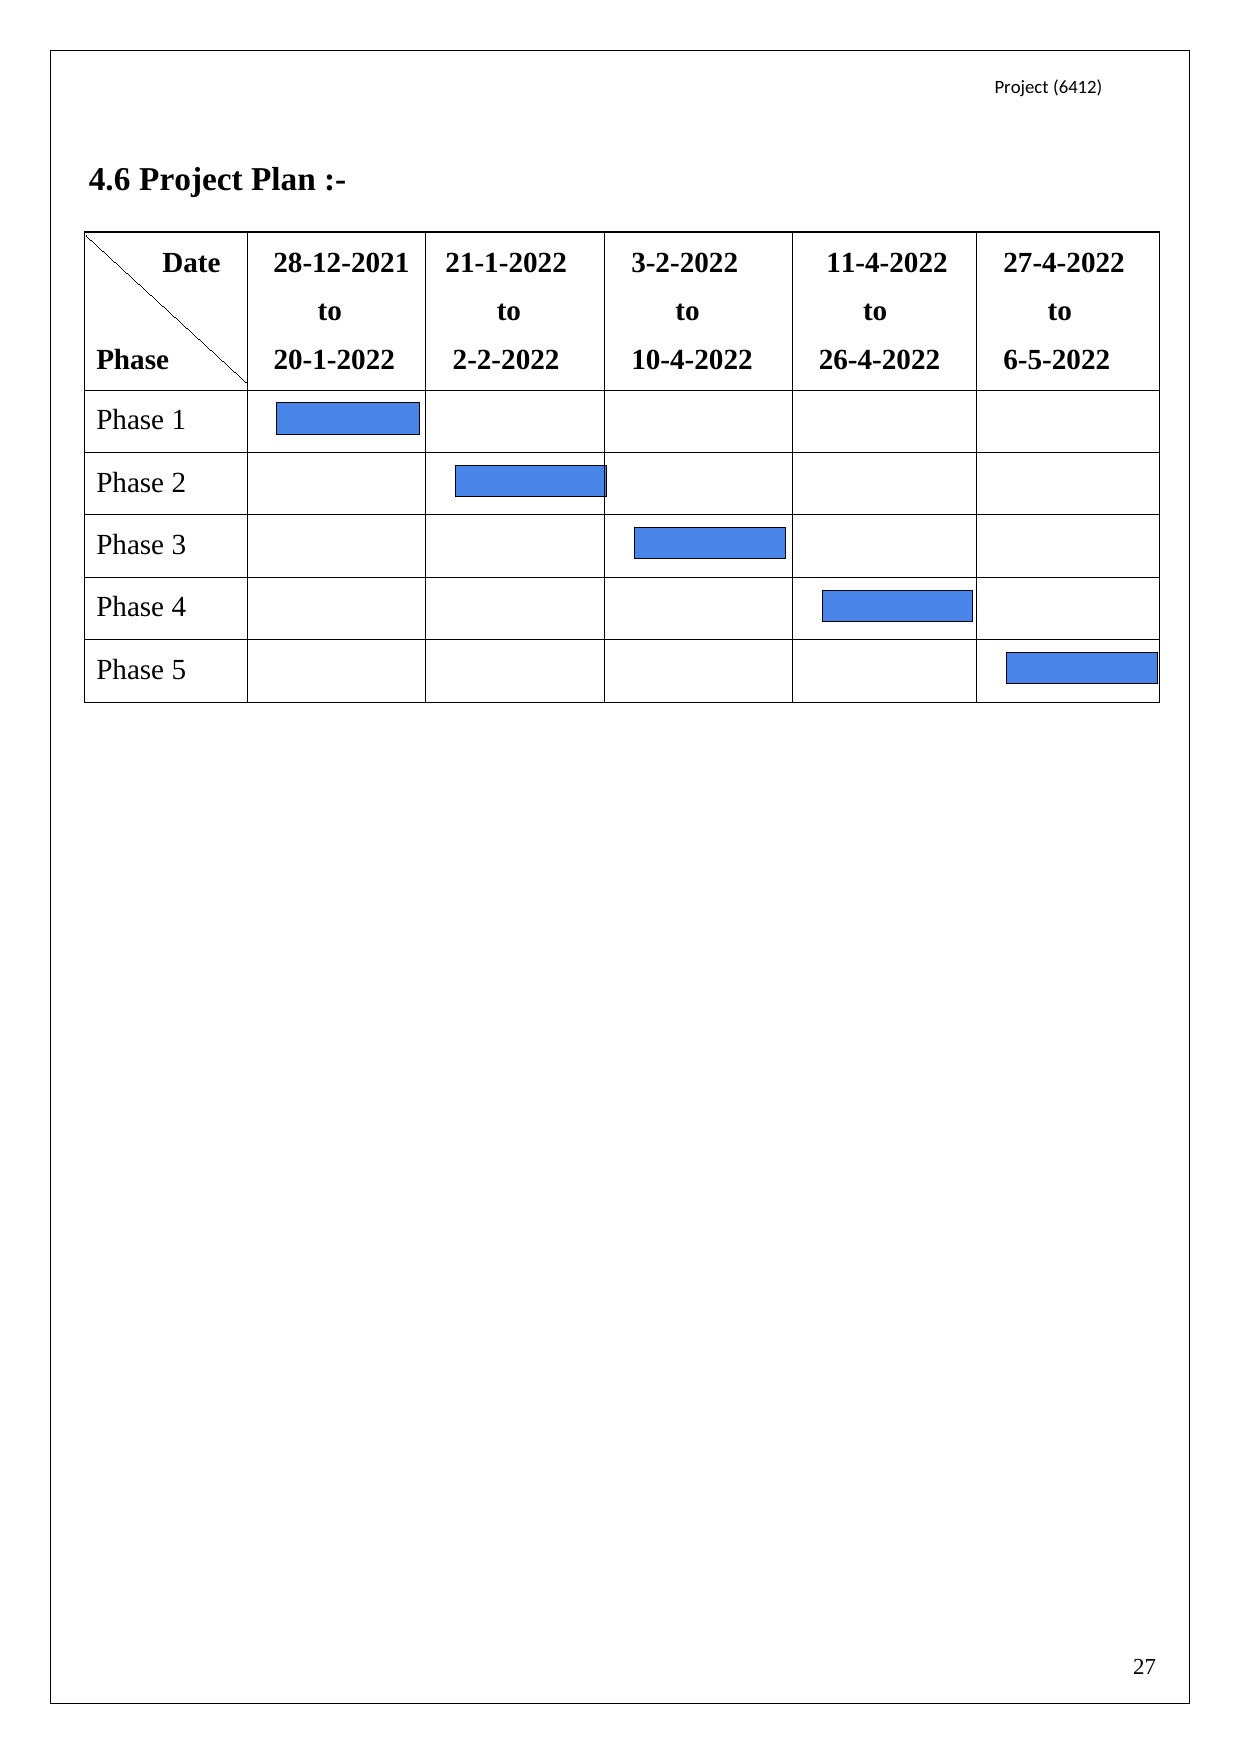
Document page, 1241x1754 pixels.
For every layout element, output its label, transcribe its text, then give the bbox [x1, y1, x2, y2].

table_cell Phase 1 [85, 391, 247, 452]
table_cell [605, 515, 792, 577]
table_cell [793, 578, 976, 639]
table_cell [977, 515, 1159, 577]
table_cell [793, 640, 976, 702]
table_cell [977, 578, 1159, 639]
table_cell [977, 391, 1159, 452]
table_cell [426, 391, 604, 452]
table_header 27-4-2022 to 6-5-2022 [977, 233, 1159, 389]
table_cell [605, 453, 792, 514]
table_cell [426, 640, 604, 702]
table_cell [248, 515, 425, 577]
table_cell Phase 2 [85, 453, 247, 514]
table_cell [426, 453, 604, 514]
table_cell [605, 640, 792, 702]
table_cell [977, 640, 1159, 702]
table_header 21-1-2022 to 2-2-2022 [426, 233, 604, 389]
table_cell [426, 515, 604, 577]
table_cell [793, 515, 976, 577]
table_cell [793, 391, 976, 452]
table_cell [977, 453, 1159, 514]
table_cell Phase 3 [85, 515, 247, 577]
table_cell [248, 578, 425, 639]
table_cell Phase 5 [85, 640, 247, 702]
table_header 28-12-2021 to 20-1-2022 [248, 233, 425, 389]
table_header 11-4-2022 to 26-4-2022 [793, 233, 976, 389]
list Project Plan :- [88, 159, 1171, 198]
table_header Date Phase [85, 233, 247, 389]
table_cell [605, 578, 792, 639]
table_cell Phase 4 [85, 578, 247, 639]
table_cell [605, 391, 792, 452]
table_cell [248, 640, 425, 702]
table_header 3-2-2022 to 10-4-2022 [605, 233, 792, 389]
table_cell [793, 453, 976, 514]
table_cell [426, 578, 604, 639]
table_cell [248, 453, 425, 514]
table_cell [248, 391, 425, 452]
